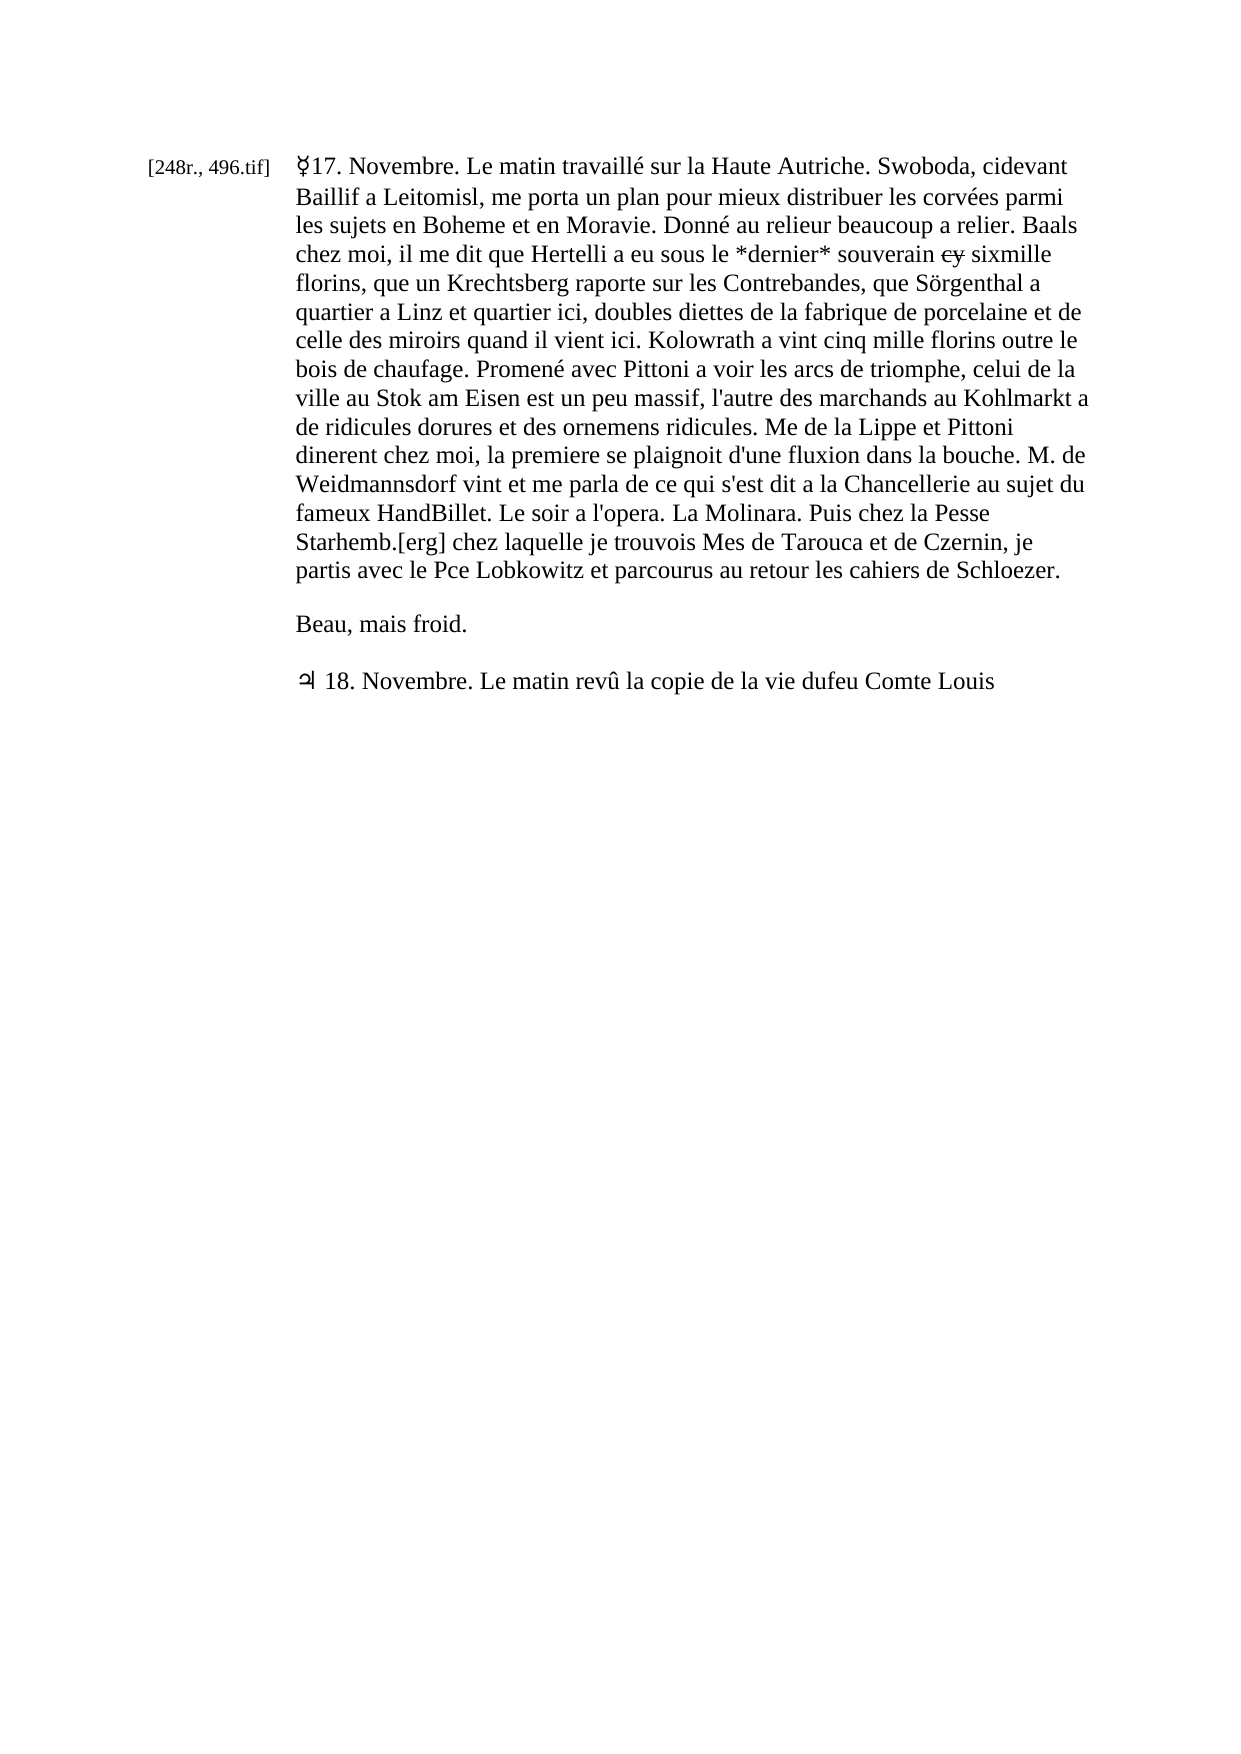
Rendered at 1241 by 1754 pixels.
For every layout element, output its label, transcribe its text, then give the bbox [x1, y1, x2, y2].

text [248r., 496.tif] ☿17. Novembre. Le matin travaillé sur la Haute Autriche. Swoboda, cidevant Baillif a Leitomisl, me porta un plan pour mieux distribuer les corvées parmi les sujets en Boheme et en Moravie. Donné au relieur beaucoup a relier. Baals chez moi, il me dit que Hertelli a eu sous le *dernier* souverain cy sixmille florins, que un Krechtsberg raporte sur les Contrebandes, que Sörgenthal a quartier a Linz et quartier ici, doubles diettes de la fabrique de porcelaine et de celle des miroirs quand il vient ici. Kolowrath a vint cinq mille florins outre le bois de chaufage. Promené avec Pittoni a voir les arcs de triomphe, celui de la ville au Stok am Eisen est un peu massif, l'autre des marchands au Kohlmarkt a de ridicules dorures et des ornemens ridicules. Me de la Lippe et Pittoni dinerent chez moi, la premiere se plaignoit d'une fluxion dans la bouche. M. de Weidmannsdorf vint et me parla de ce qui s'est dit a la Chancellerie au sujet du fameux HandBillet. Le soir a l'opera. La Molinara. Puis chez la Pesse Starhemb.[erg] chez laquelle je trouvois Mes de Tarouca et de Czernin, je partis avec le Pce Lobkowitz et parcourus au retour les cahiers de Schloezer. [148, 148, 1092, 584]
text ♃ 18. Novembre. Le matin revû la copie de la vie dufeu Comte Louis [295, 663, 1092, 697]
text Beau, mais froid. [295, 609, 1092, 638]
